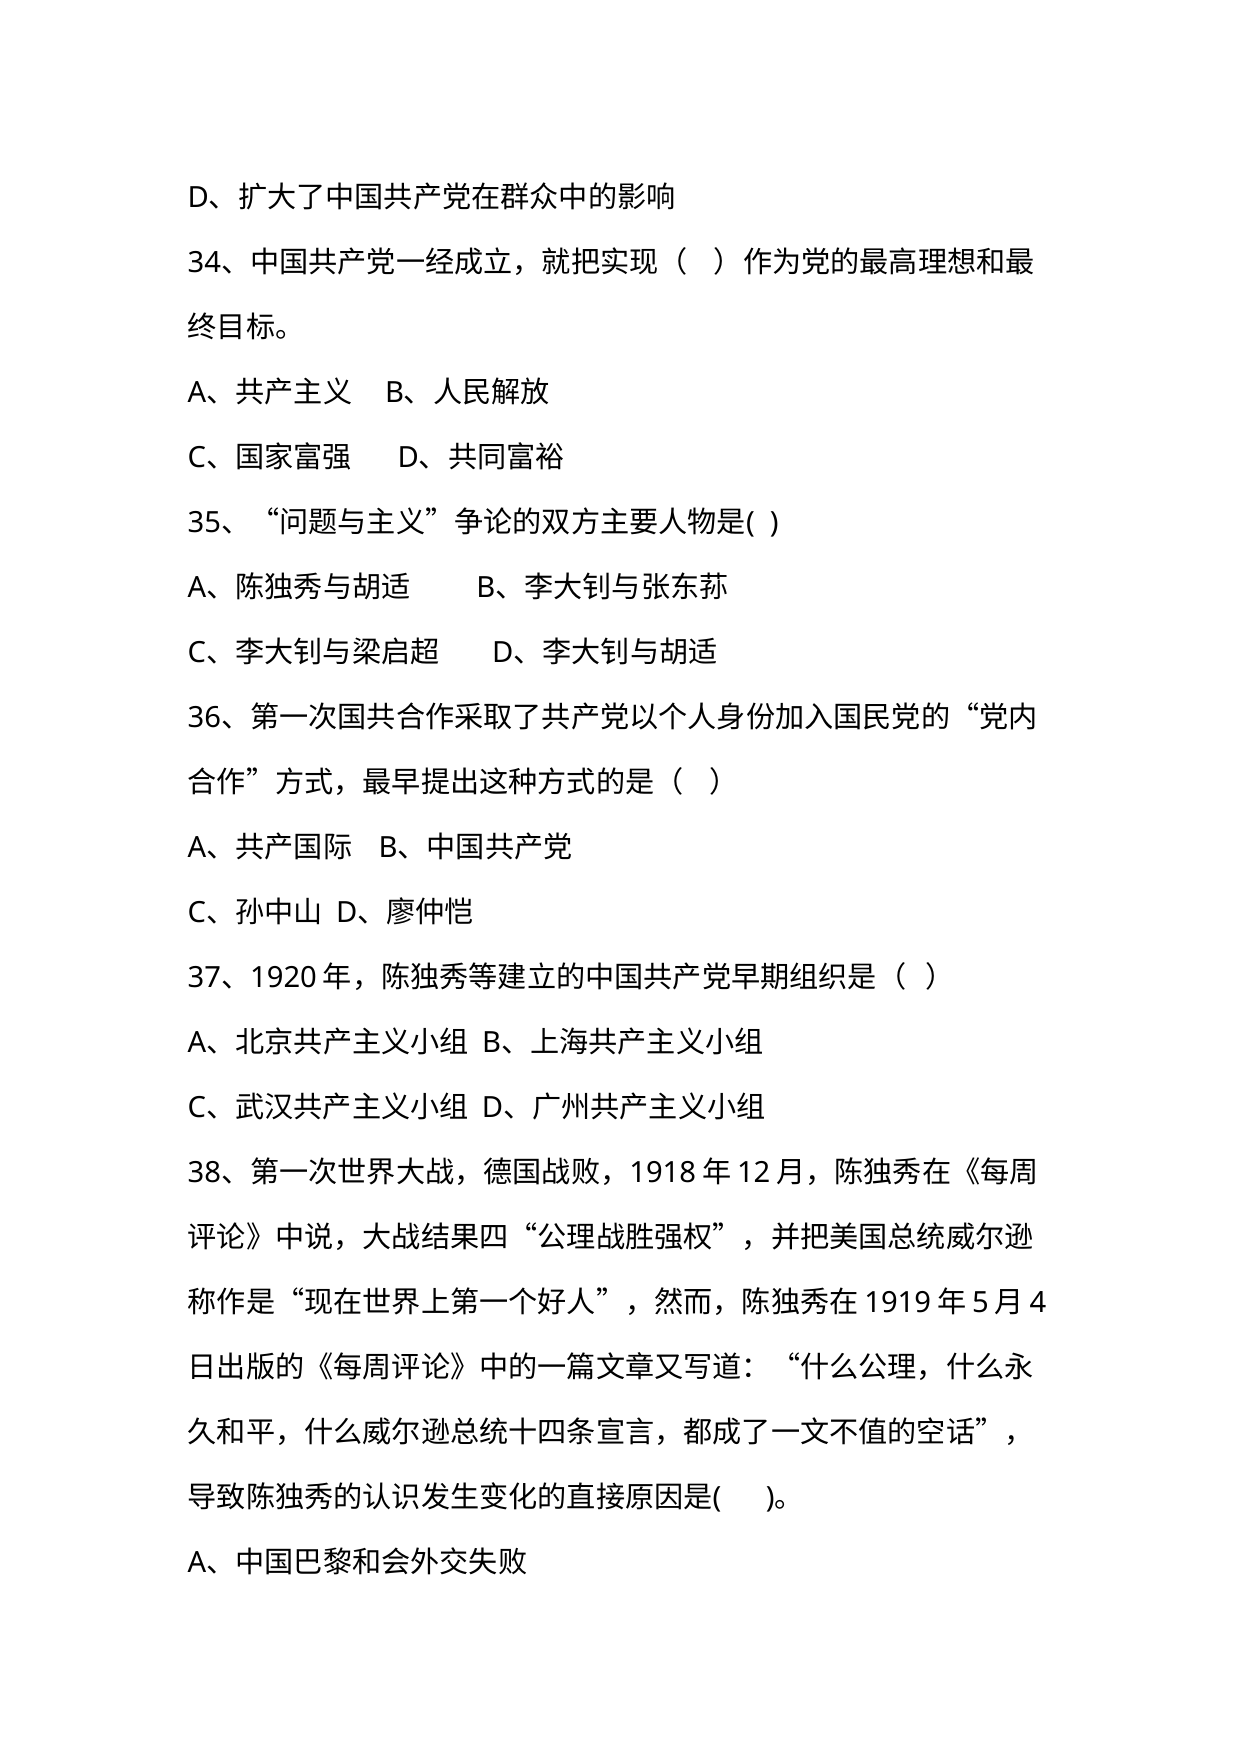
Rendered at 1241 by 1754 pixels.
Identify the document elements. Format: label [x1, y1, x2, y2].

text [187, 162, 1053, 1592]
